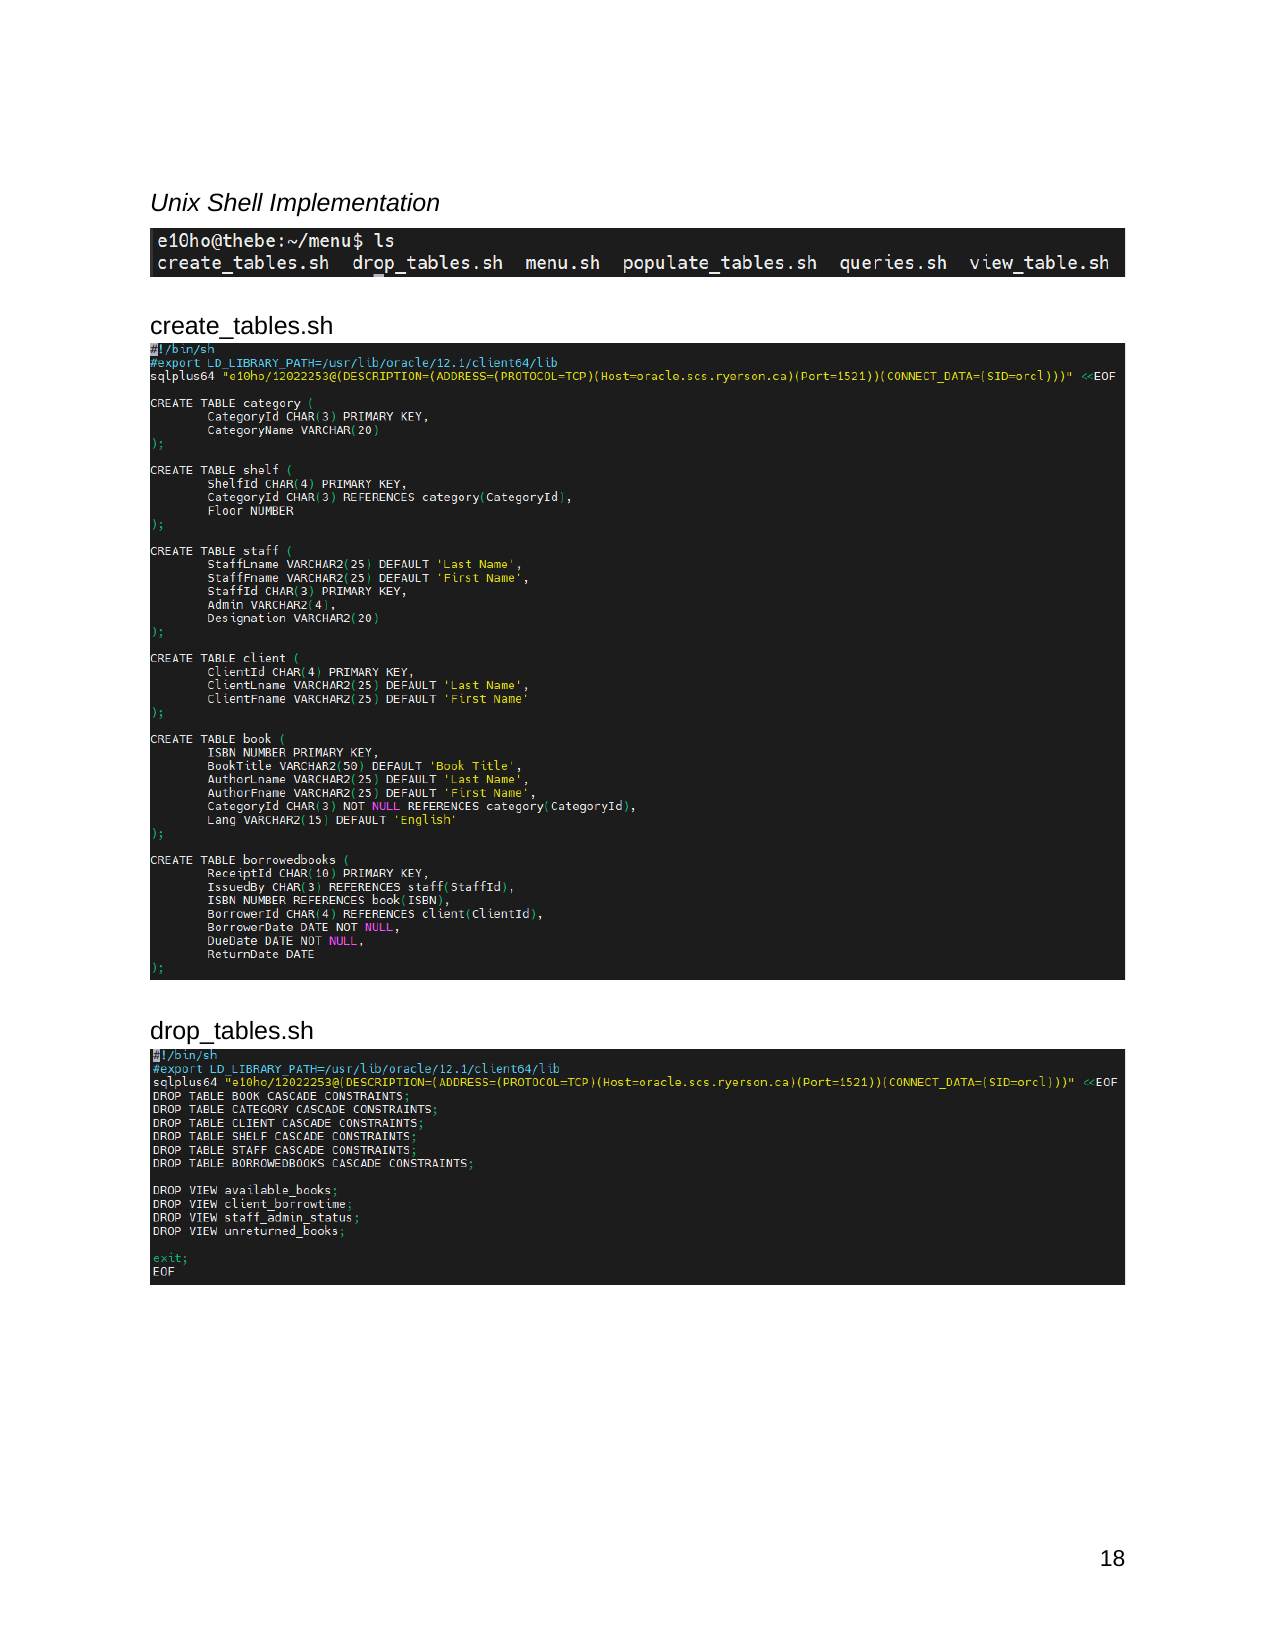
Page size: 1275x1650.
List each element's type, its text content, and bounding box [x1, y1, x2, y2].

text drop_tables.sh [150, 1016, 1125, 1045]
picture [150, 228, 1125, 277]
subtitle Unix Shell Implementation [150, 187, 1125, 216]
text create_tables.sh [150, 311, 1125, 339]
picture [150, 1049, 1125, 1285]
picture [150, 343, 1125, 980]
